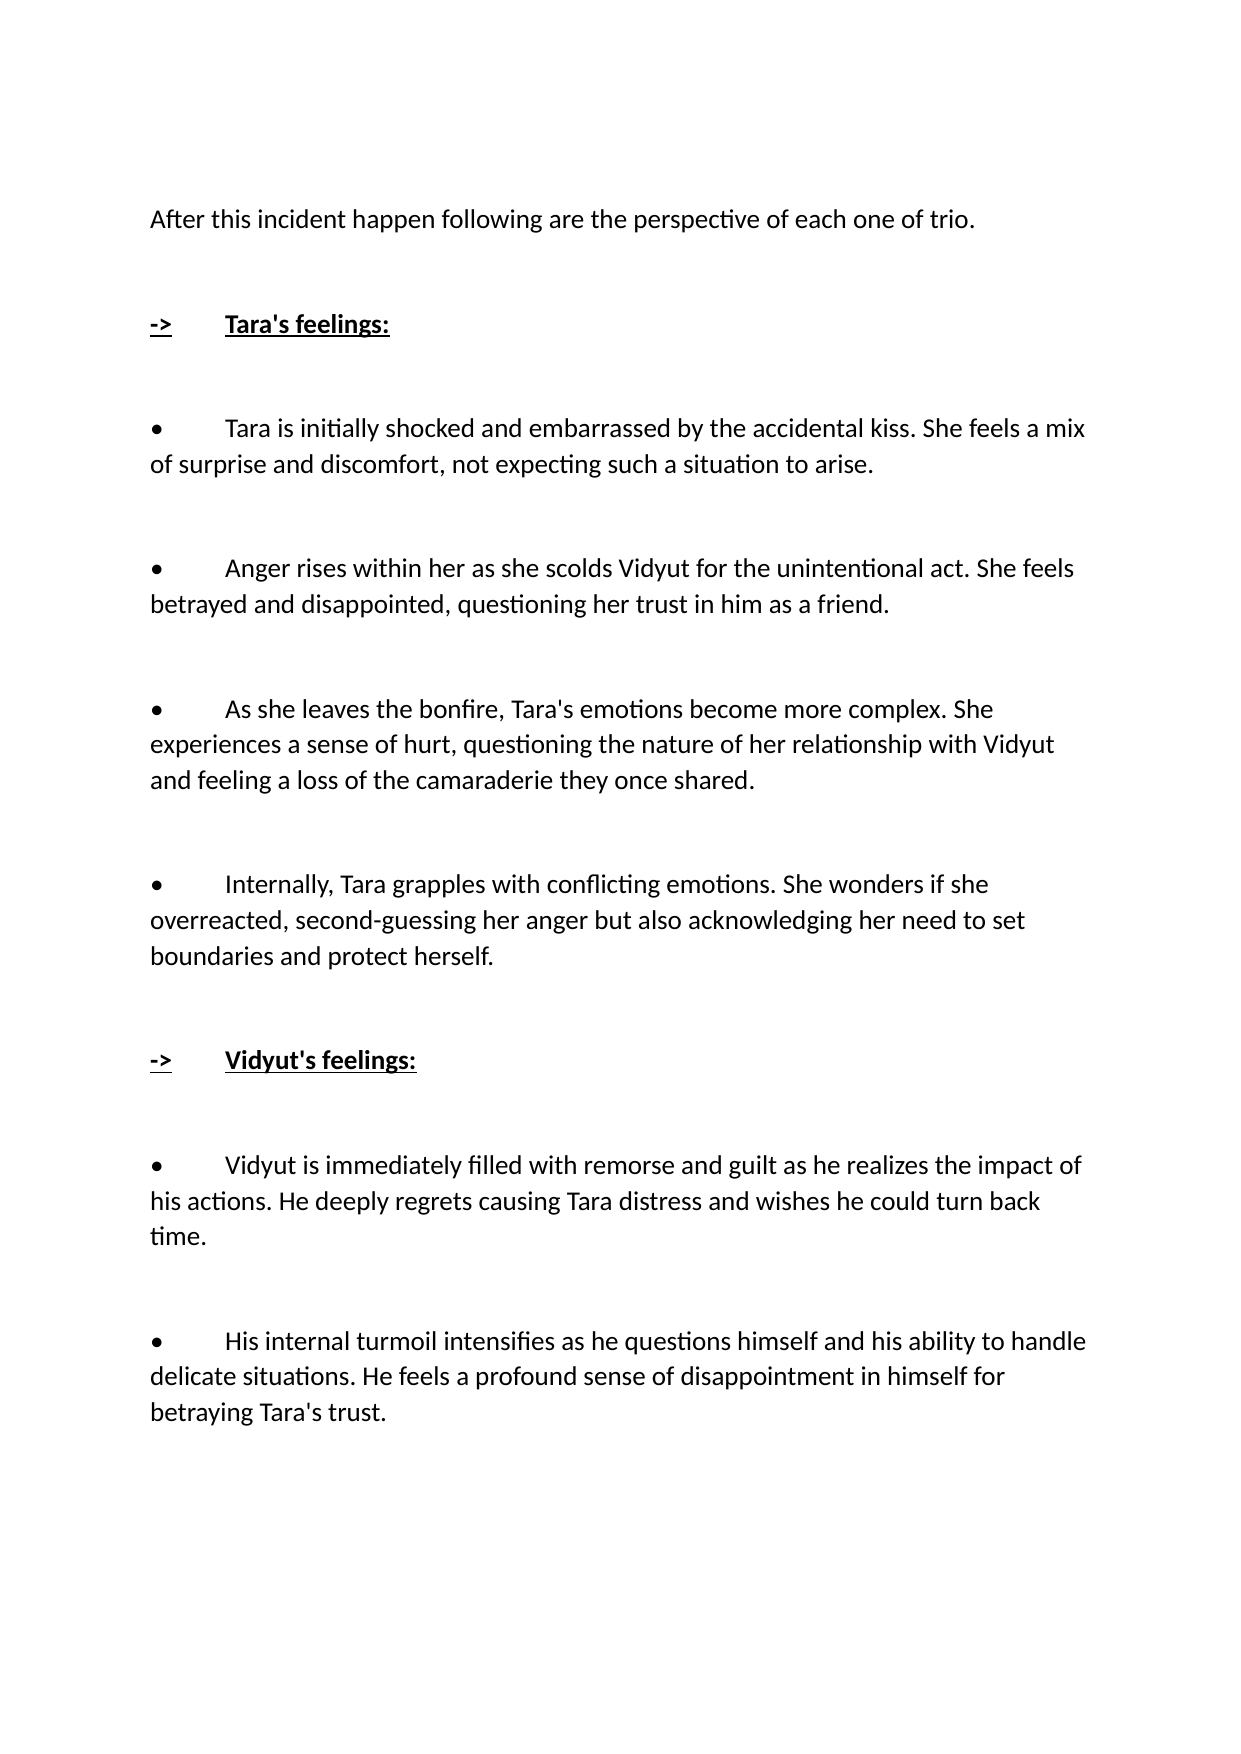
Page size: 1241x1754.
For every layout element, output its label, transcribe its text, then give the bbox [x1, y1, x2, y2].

text -> Tara's feelings: [150, 307, 1090, 340]
text • His internal turmoil intensifies as he questions himself and his ability to handle delicate situations. He feels a profound sense of disappointment in himself for betraying Tara's trust. [150, 1324, 1090, 1428]
text • As she leaves the bonfire, Tara's emotions become more complex. She experiences a sense of hurt, questioning the nature of her relationship with Vidyut and feeling a loss of the camaraderie they once shared. [150, 692, 1090, 796]
text -> Vidyut's feelings: [150, 1043, 1090, 1077]
text • Vidyut is immediately filled with remorse and guilt as he realizes the impact of his actions. He deeply regrets causing Tara distress and wishes he could turn back time. [150, 1148, 1090, 1252]
text • Internally, Tara grapples with conflicting emotions. She wonders if she overreacted, second-guessing her anger but also acknowledging her need to set boundaries and protect herself. [150, 868, 1090, 972]
text After this incident happen following are the perspective of each one of trio. [150, 202, 1090, 235]
text • Tara is initially shocked and embarrassed by the accidental kiss. She feels a mix of surprise and discomfort, not expecting such a situation to arise. [150, 411, 1090, 480]
text • Anger rises within her as she scolds Vidyut for the unintentional act. She feels betrayed and disappointed, questioning her trust in him as a friend. [150, 552, 1090, 620]
